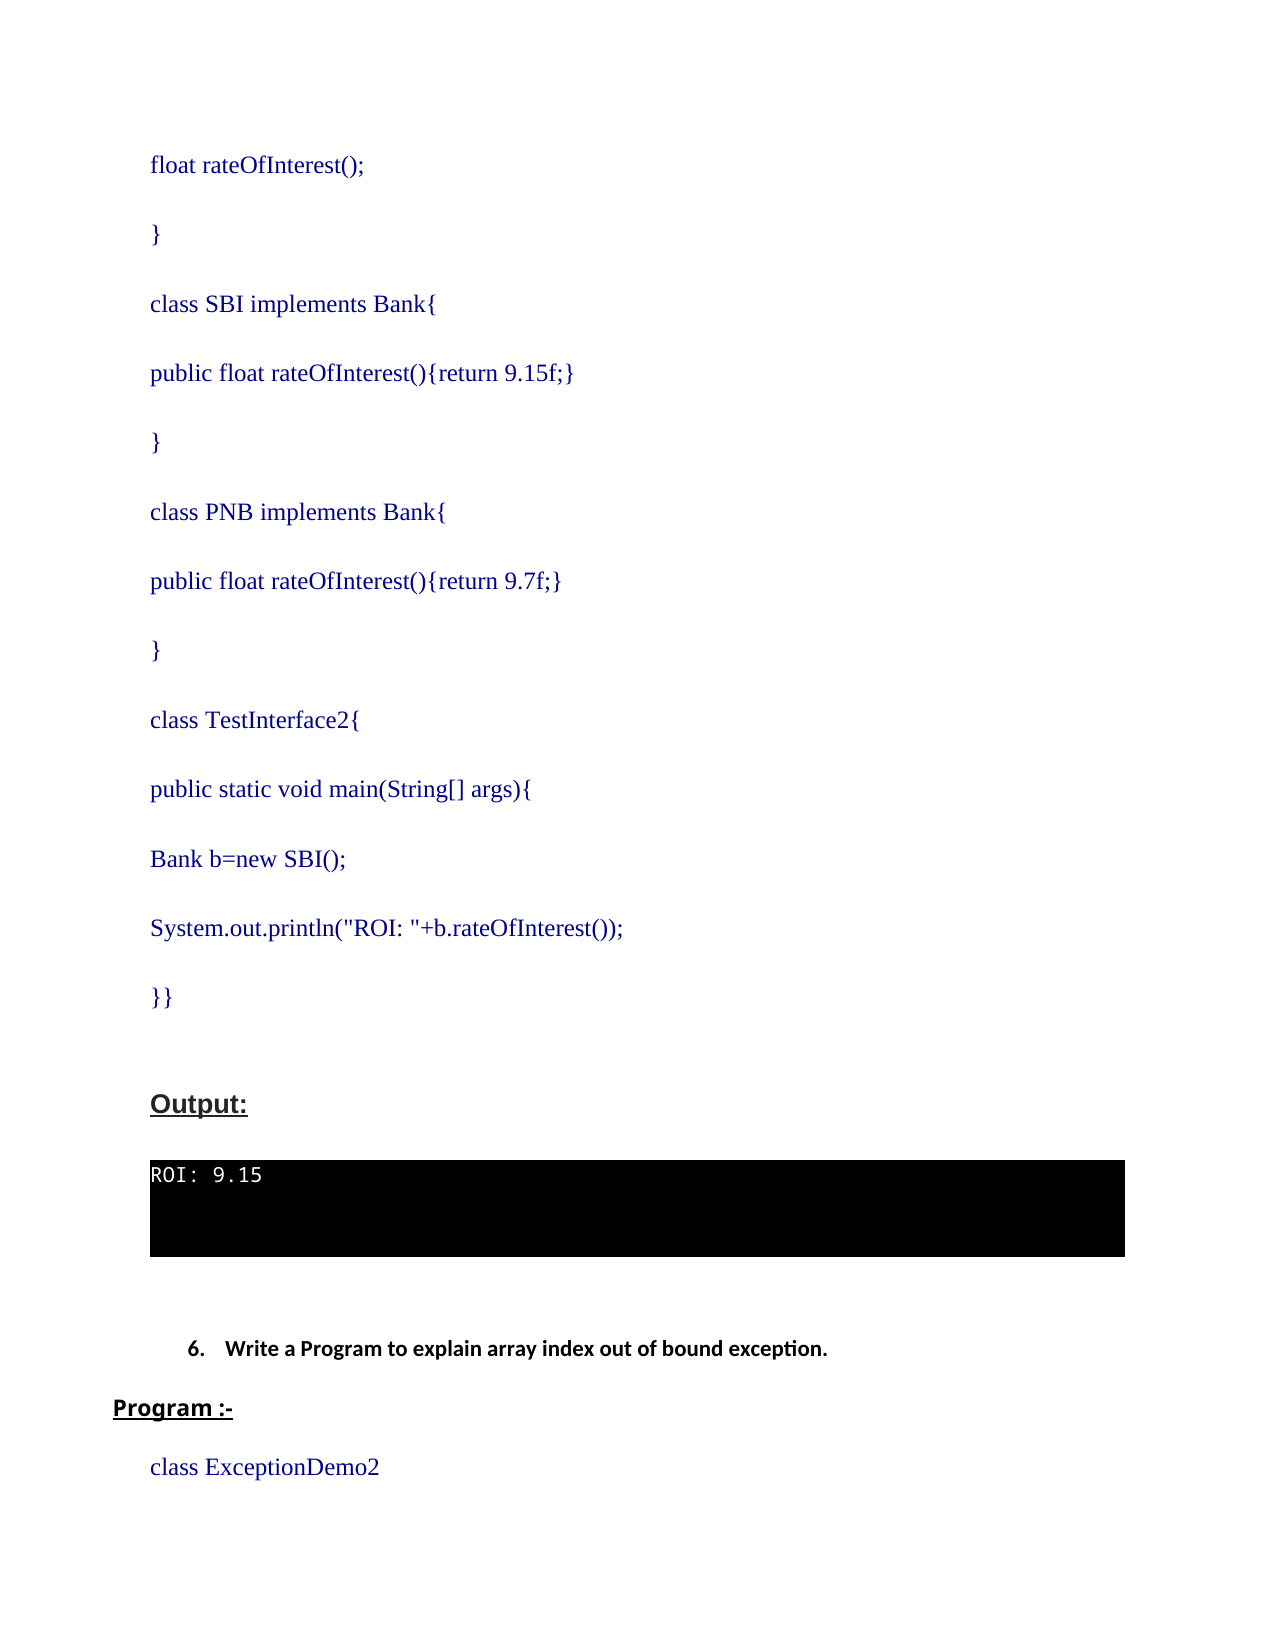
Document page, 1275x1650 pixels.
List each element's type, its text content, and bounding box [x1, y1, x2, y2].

text class PNB implements Bank{ [150, 497, 1125, 526]
text public static void main(String[] args){ [150, 774, 1125, 803]
text float rateOfInterest(); [150, 150, 1125, 179]
text Bank b=new SBI(); [150, 844, 1125, 872]
text } [150, 636, 1125, 664]
text class ExceptionDemo2 [150, 1452, 1125, 1481]
text public float rateOfInterest(){return 9.7f;} [150, 566, 1125, 595]
text class TestInterface2{ [150, 705, 1125, 734]
text System.out.println("ROI: "+b.rateOfInterest()); [150, 913, 1125, 942]
text Output: [150, 1088, 1125, 1119]
text } [150, 427, 1125, 456]
text class SBI implements Bank{ [150, 289, 1125, 317]
list Write a Program to explain array index out of bound exception. [187, 1334, 1125, 1362]
text Program :- [112, 1387, 1125, 1423]
text } [150, 219, 1125, 248]
text }} [150, 982, 1125, 1011]
text ROI: 9.15 [150, 1160, 1125, 1188]
text public float rateOfInterest(){return 9.15f;} [150, 358, 1125, 387]
